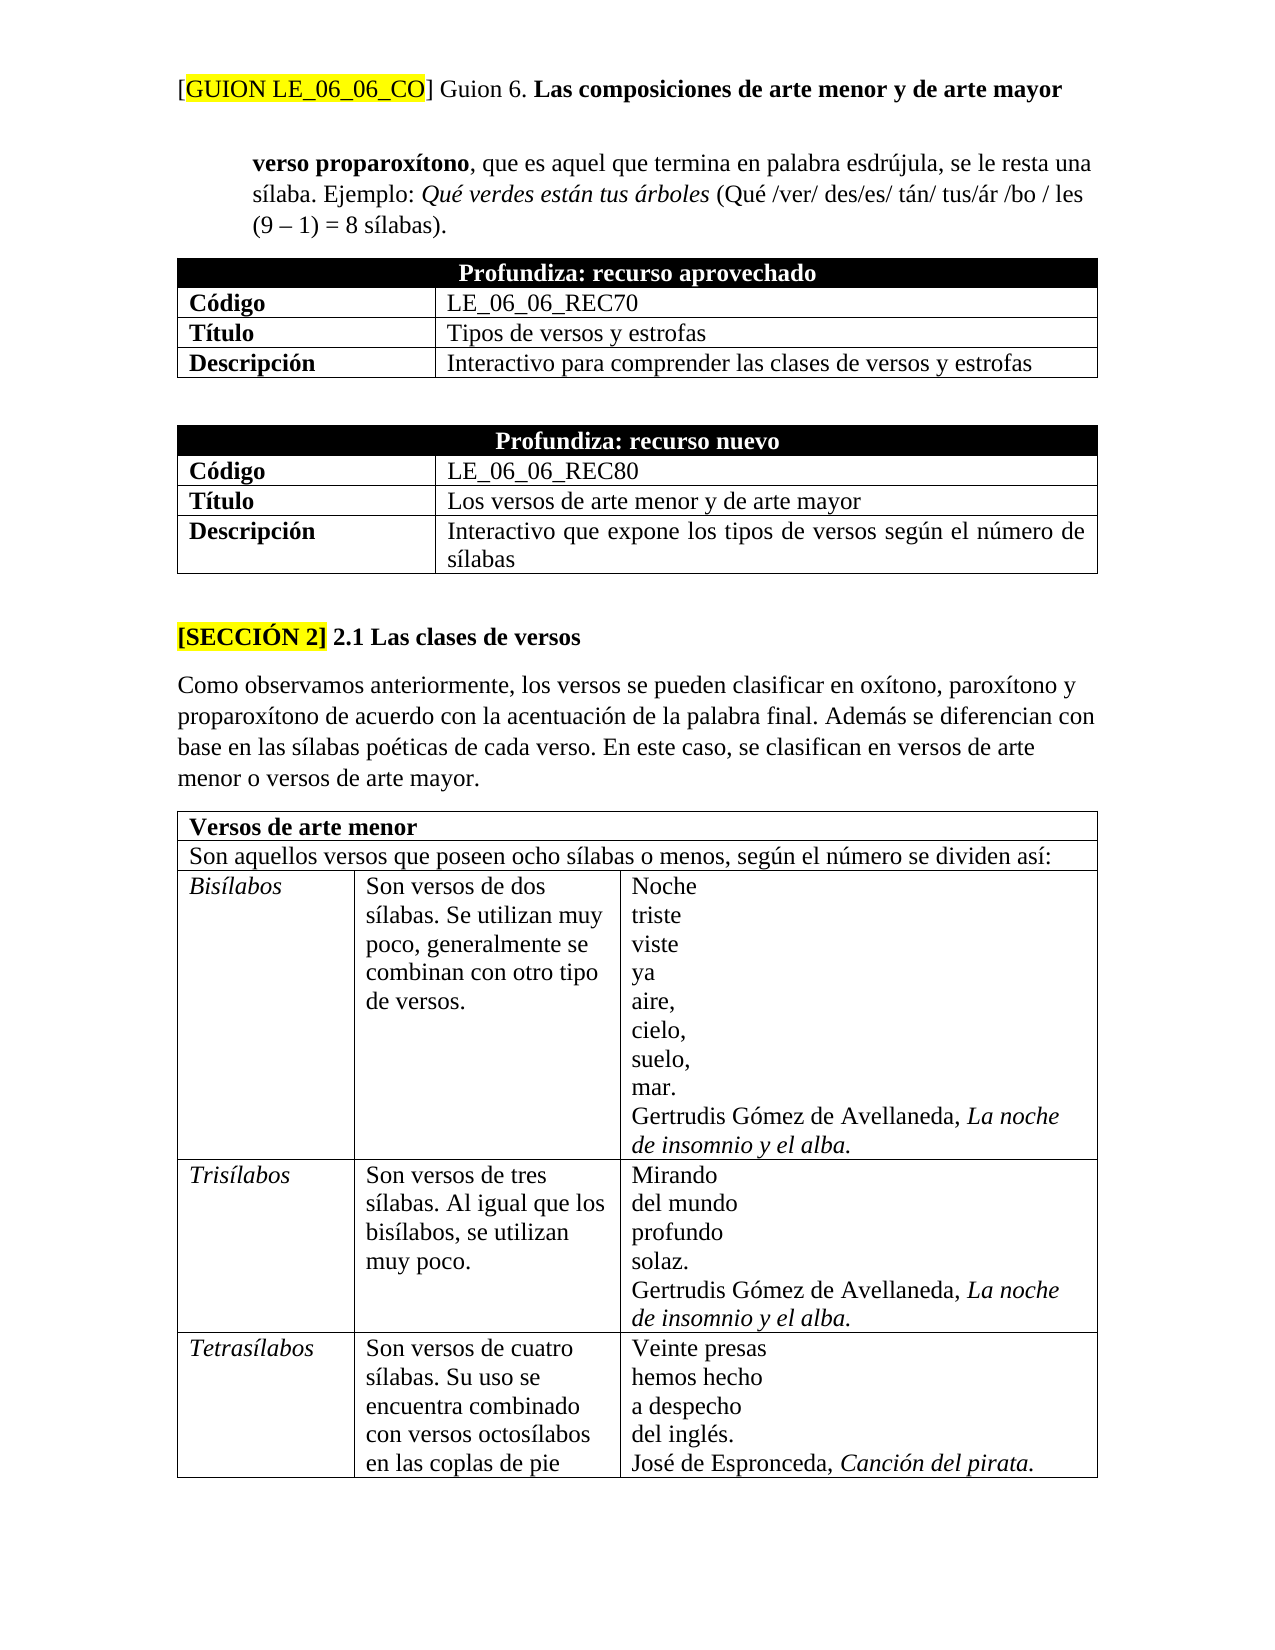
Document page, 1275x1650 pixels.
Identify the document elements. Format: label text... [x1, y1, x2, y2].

table_cell Interactivo que expone los tipos de versos según el número de sílabas [436, 516, 1097, 573]
table_cell Bisílabos [178, 871, 354, 1159]
table_cell Descripción [178, 348, 435, 377]
table_cell Son versos de tres sílabas. Al igual que los bisílabos, se utilizan muy poco. [355, 1160, 620, 1332]
table_cell Noche triste viste ya aire, cielo, suelo, mar. Gertrudis Gómez de Avellaneda, La noche de insomnio y el alba. [621, 871, 1097, 1159]
table_header Profundiza: recurso nuevo [178, 426, 1097, 455]
table_cell LE_06_06_REC80 [436, 456, 1097, 485]
table_cell Son versos de dos sílabas. Se utilizan muy poco, generalmente se combinan con otro tipo de versos. [355, 871, 620, 1159]
text [SECCIÓN 2] 2.1 Las clases de versos [327, 622, 1098, 651]
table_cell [621, 1333, 1097, 1477]
table_cell Son aquellos versos que poseen ocho sílabas o menos, según el número se dividen así: [178, 841, 1097, 870]
table_cell Descripción [178, 516, 435, 573]
table_cell Título [178, 486, 435, 515]
table_cell Código [178, 456, 435, 485]
text Como observamos anteriormente, los versos se pueden clasificar en oxítono, paroxítono y proparoxítono de acuerdo con la acentuación de la palabra final. Además se diferencian con base en las sílabas poéticas de cada verso. En este caso, se clasifican en versos de arte menor o versos de arte mayor. [177, 670, 1098, 792]
table_cell Mirando del mundo profundo solaz. Gertrudis Gómez de Avellaneda, La noche de insomnio y el alba. [621, 1160, 1097, 1332]
table_cell LE_06_06_REC70 [436, 288, 1097, 317]
table_cell Tipos de versos y estrofas [436, 318, 1097, 347]
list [215, 148, 1098, 238]
table_cell Código [178, 288, 435, 317]
table_cell Interactivo para comprender las clases de versos y estrofas [436, 348, 1097, 377]
table_cell Trisílabos [178, 1160, 354, 1332]
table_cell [355, 1333, 620, 1477]
table_cell Título [178, 318, 435, 347]
table_cell Tetrasílabos [178, 1333, 354, 1477]
table_header Profundiza: recurso aprovechado [178, 259, 1097, 287]
table_cell Los versos de arte menor y de arte mayor [436, 486, 1097, 515]
table_header Versos de arte menor [178, 812, 1097, 840]
